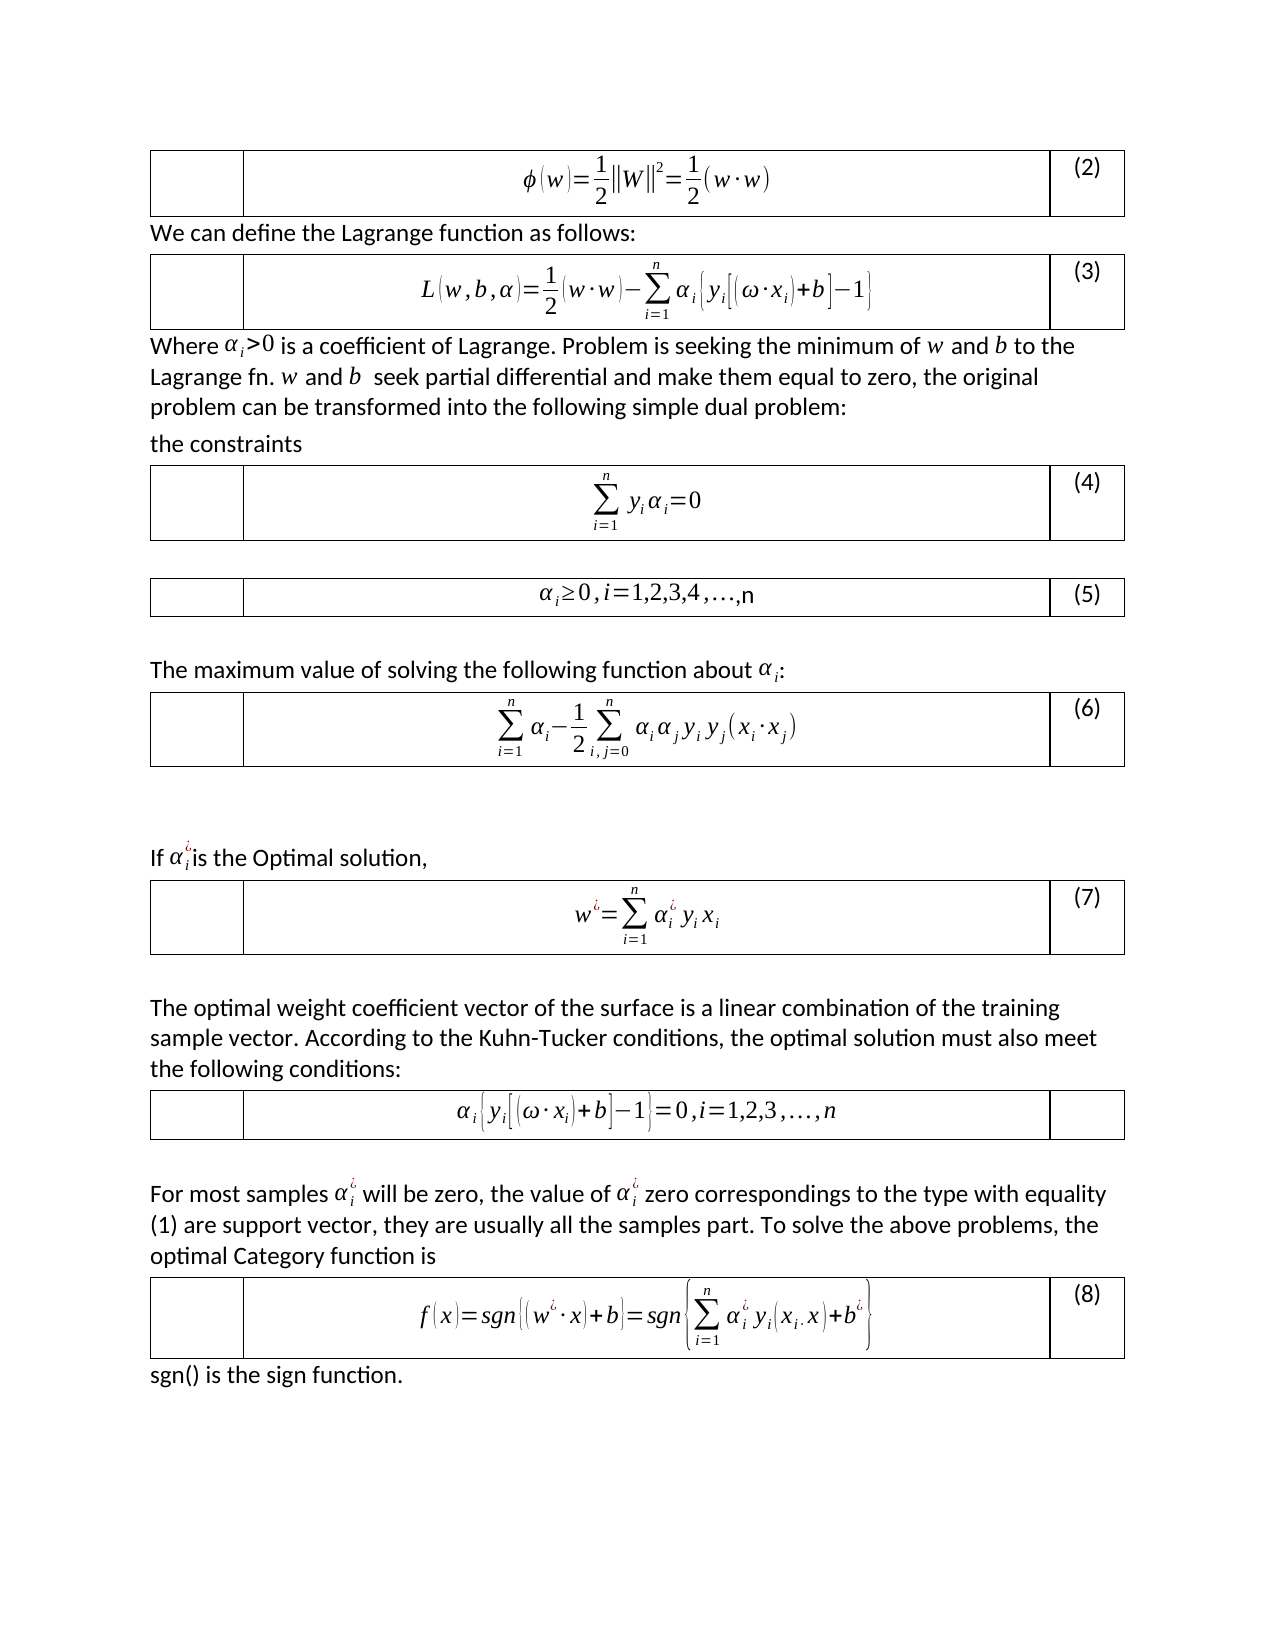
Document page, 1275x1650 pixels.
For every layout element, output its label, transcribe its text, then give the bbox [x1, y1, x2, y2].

text Where is a coefficient of Lagrange. Problem is seeking the minimum of and to the Lagrange fn. and seek partial differential and make them equal to zero, the original problem can be transformed into the following simple dual problem: [150, 330, 1125, 422]
text For most samples will be zero, the value of zero correspondings to the type with equality (1) are support vector, they are usually all the samples part. To solve the above problems, the optimal Category function is [150, 1177, 1125, 1271]
table_header [244, 466, 1049, 540]
table_header (2) [1051, 151, 1124, 216]
table_header [151, 1091, 243, 1139]
table_header [151, 466, 243, 540]
table_header [151, 579, 243, 616]
table_header ,n [244, 579, 1049, 616]
text We can define the Lagrange function as follows: [150, 217, 1125, 248]
table_header [151, 1278, 243, 1358]
table_header [244, 881, 1049, 954]
table_header (5) [1051, 579, 1124, 616]
table_header [1051, 1091, 1124, 1139]
table_header [244, 151, 1049, 216]
text If is the Optimal solution, [150, 841, 1125, 873]
table_header [244, 693, 1049, 766]
text The maximum value of solving the following function about : [150, 654, 1125, 685]
text The optimal weight coefficient vector of the surface is a linear combination of the training sample vector. According to the Kuhn-Tucker conditions, the optimal solution must also meet the following conditions: [150, 992, 1125, 1083]
table_header (3) [1051, 255, 1124, 329]
table_header [151, 255, 243, 329]
table_header [244, 1091, 1049, 1139]
table_header [244, 255, 1049, 329]
table_header [151, 151, 243, 216]
table_header (7) [1051, 881, 1124, 954]
table_header (4) [1051, 466, 1124, 540]
table_header [151, 693, 243, 766]
text the constraints [150, 428, 1125, 459]
table_header (8) [1051, 1278, 1124, 1358]
table_header (6) [1051, 693, 1124, 766]
table_header [244, 1278, 1049, 1358]
table_header [151, 881, 243, 954]
text sgn() is the sign function. [150, 1359, 1125, 1390]
